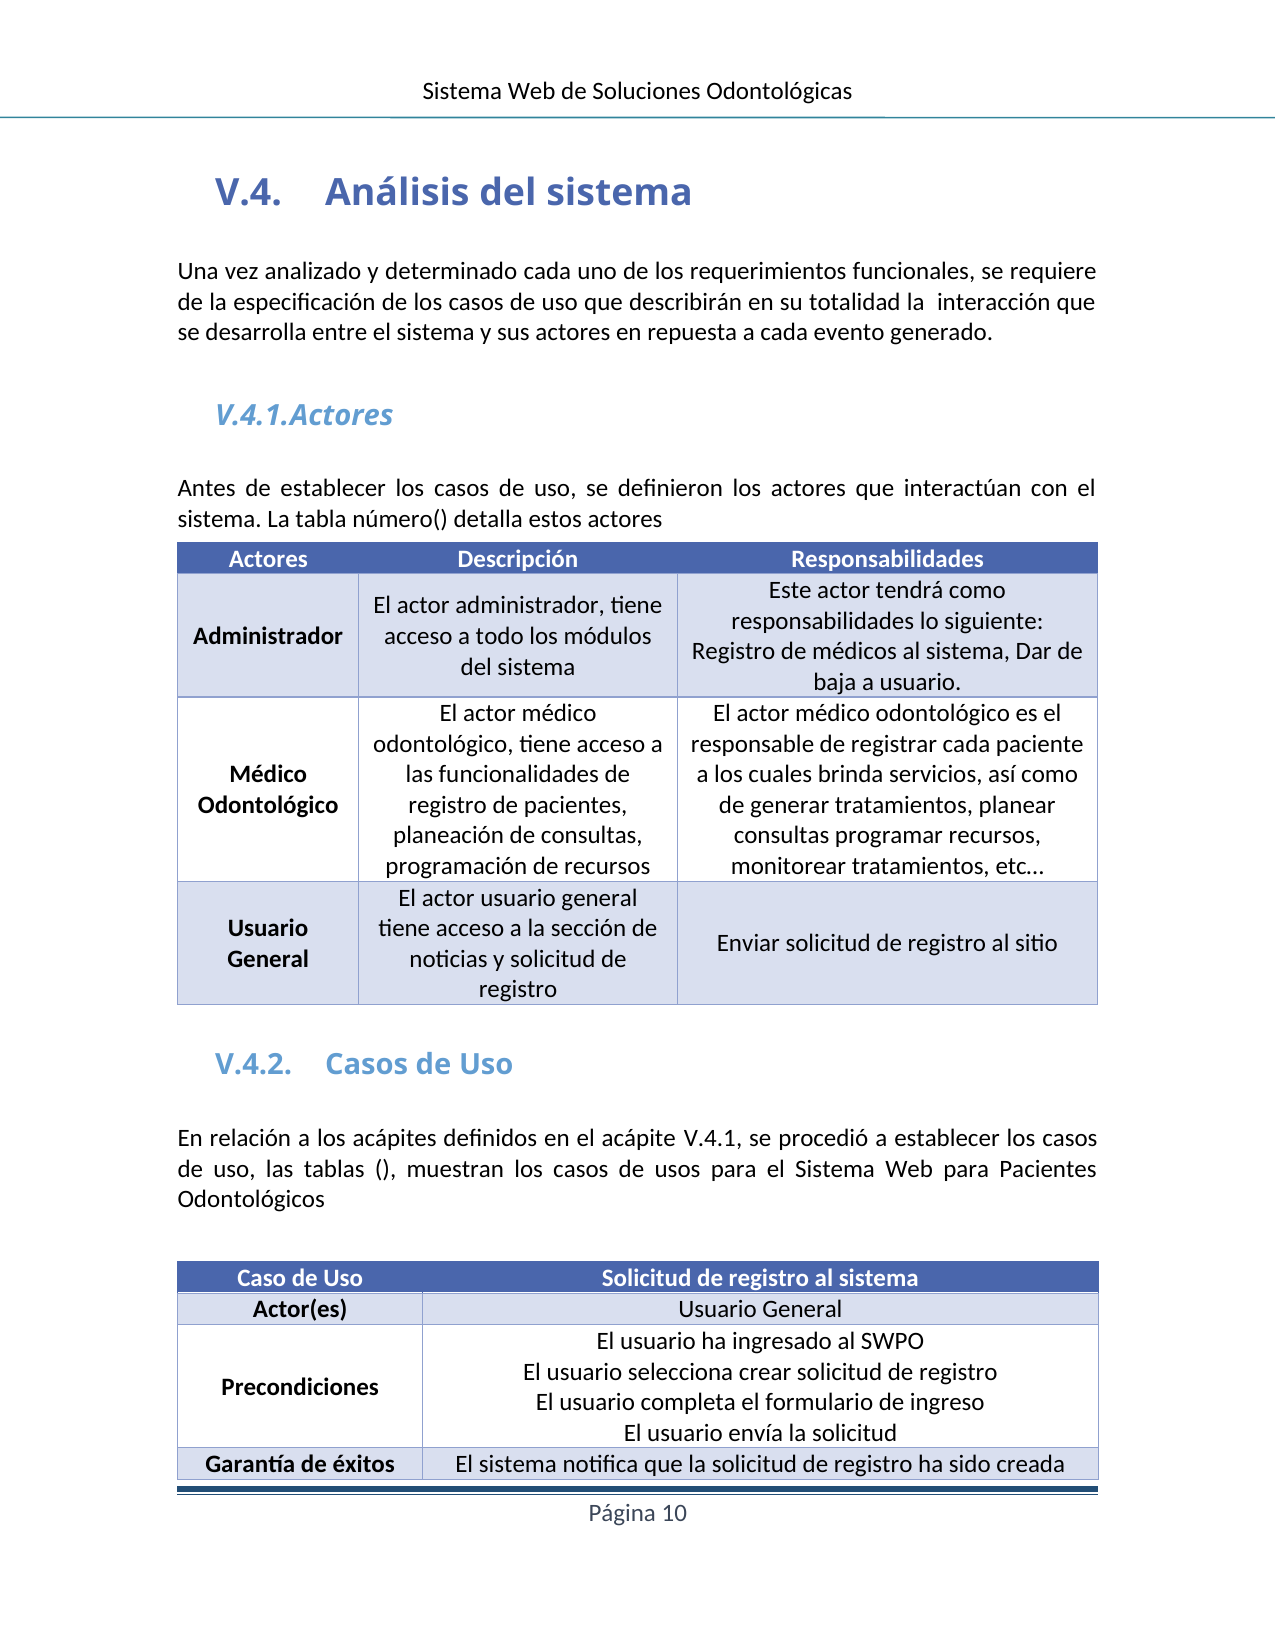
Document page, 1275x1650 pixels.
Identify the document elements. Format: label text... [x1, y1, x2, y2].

table_header Caso de Uso [178, 1262, 422, 1292]
table_header Responsabilidades [678, 543, 1097, 573]
table_cell Usuario General [423, 1294, 1098, 1324]
text En relación a los acápites definidos en el acápite 5.4.1, se procedió a establecer los casos de uso, las tablas (), muestran los casos de usos para el Sistema Web para Pacientes Odontológicos [177, 1122, 1098, 1214]
table_cell Médico Odontológico [178, 698, 358, 881]
table_cell Actor(es) [178, 1294, 422, 1324]
table_cell El actor médico odontológico, tiene acceso a las funcionalidades de registro de pacientes, planeación de consultas, programación de recursos [359, 698, 677, 881]
subtitle Análisis del sistema [215, 165, 1098, 216]
subtitle Actores [215, 394, 1098, 433]
table_cell Este actor tendrá como responsabilidades lo siguiente: Registro de médicos al sistema, Dar de baja a usuario. [678, 574, 1097, 696]
text Una vez analizado y determinado cada uno de los requerimientos funcionales, se requiere de la especificación de los casos de uso que describirán en su totalidad la interacción que se desarrolla entre el sistema y sus actores en repuesta a cada evento generado. [177, 255, 1098, 347]
table_cell El usuario ha ingresado al SWPO El usuario selecciona crear solicitud de registro El usuario completa el formulario de ingreso El usuario envía la solicitud [423, 1325, 1098, 1447]
table_header Actores [178, 543, 358, 573]
table_header Solicitud de registro al sistema [423, 1262, 1098, 1292]
table_cell Garantía de éxitos [178, 1448, 422, 1479]
table_cell Usuario General [178, 882, 358, 1004]
table_cell Precondiciones [178, 1325, 422, 1447]
table_header Descripción [359, 543, 677, 573]
table_cell El actor administrador, tiene acceso a todo los módulos del sistema [359, 574, 677, 696]
subtitle Casos de Uso [215, 1044, 1098, 1083]
table_cell El actor médico odontológico es el responsable de registrar cada paciente a los cuales brinda servicios, así como de generar tratamientos, planear consultas programar recursos, monitorear tratamientos, etc… [678, 698, 1097, 881]
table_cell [423, 1448, 1098, 1479]
table_cell Enviar solicitud de registro al sitio [678, 882, 1097, 1004]
table_cell El actor usuario general tiene acceso a la sección de noticias y solicitud de registro [359, 882, 677, 1004]
table_cell Administrador [178, 574, 358, 696]
text Antes de establecer los casos de uso, se definieron los actores que interactúan con el sistema. La tabla número() detalla estos actores [177, 472, 1098, 533]
